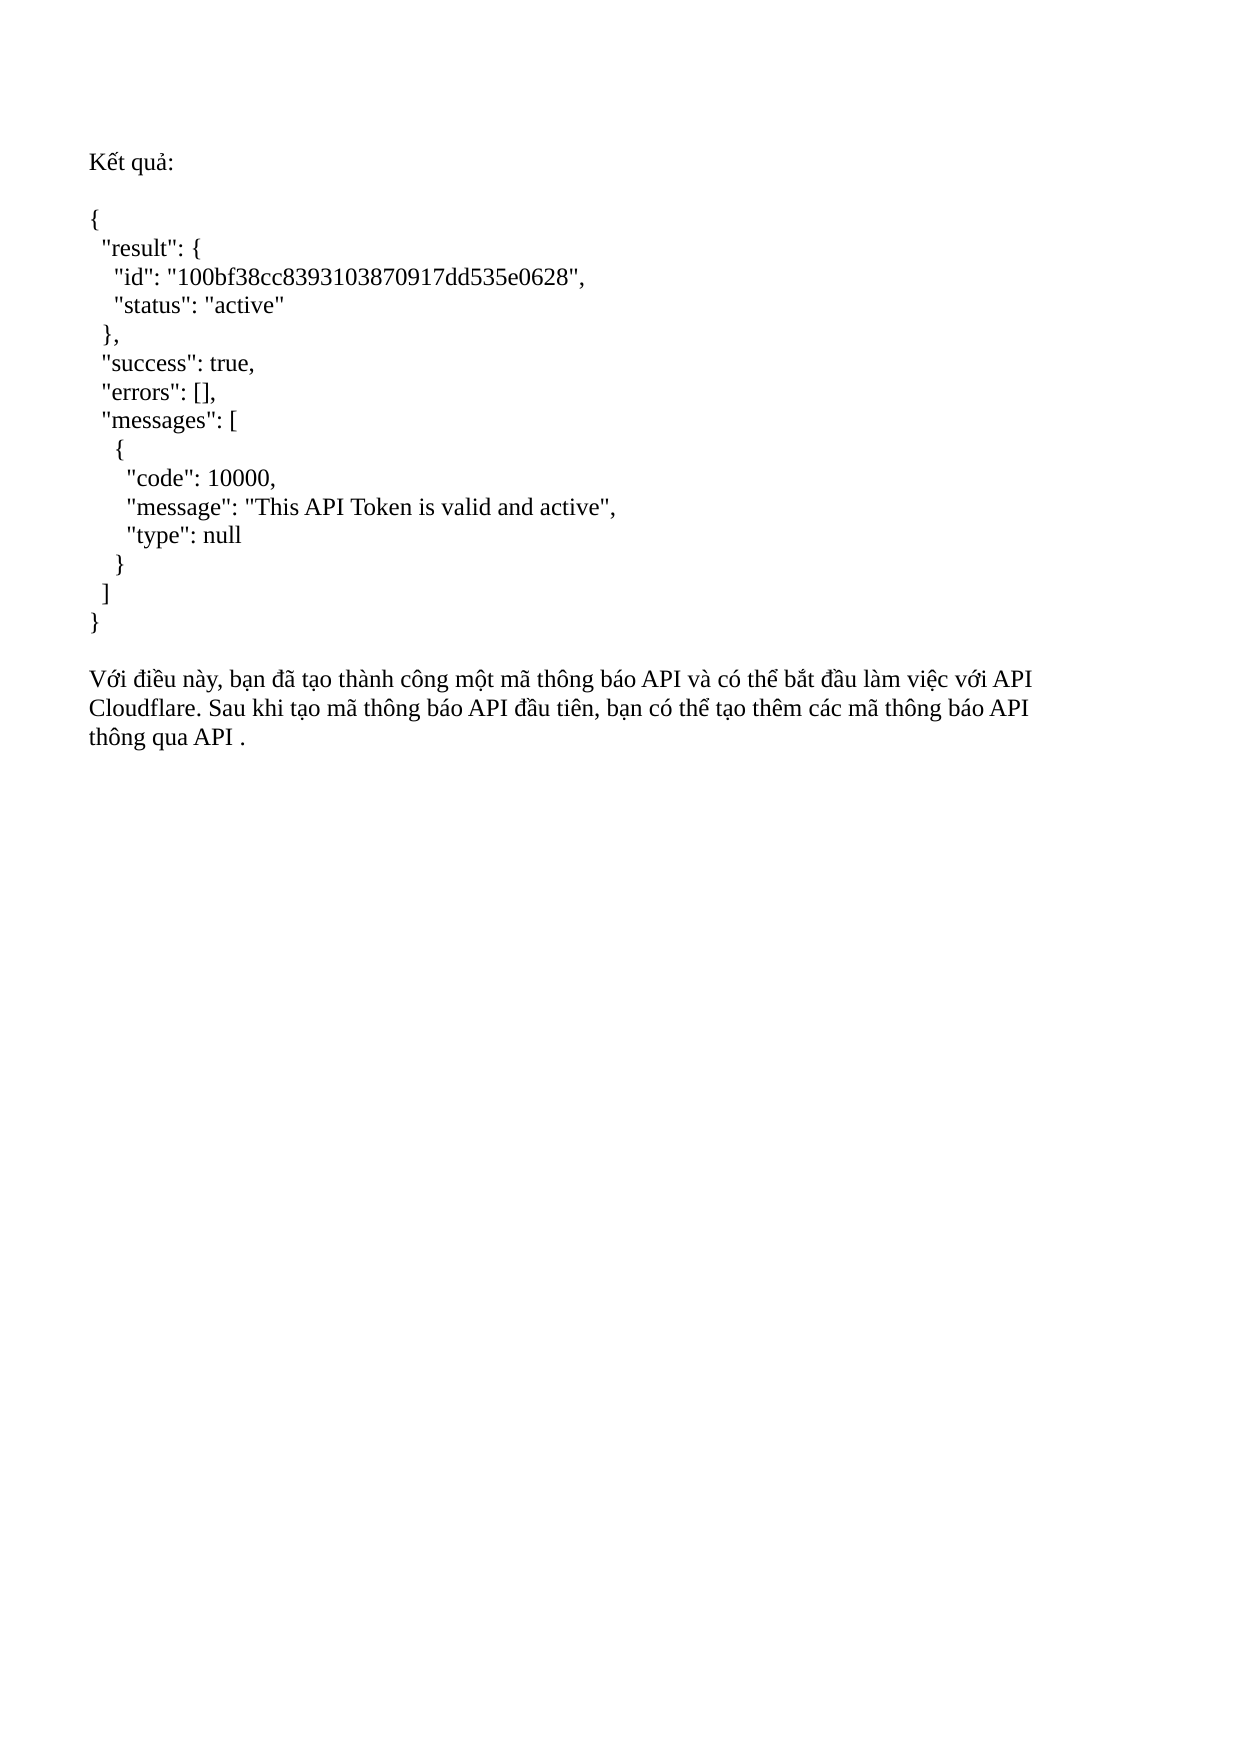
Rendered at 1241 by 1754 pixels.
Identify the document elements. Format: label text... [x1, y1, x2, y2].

text "type": null [89, 521, 1063, 549]
text "message": "This API Token is valid and active", [89, 492, 1063, 521]
text }, [89, 319, 1063, 348]
text { [89, 434, 1063, 463]
text { [89, 204, 1063, 233]
text } [89, 549, 1063, 578]
text "messages": [ [89, 406, 1063, 434]
text Kết quả: [89, 147, 1063, 176]
text } [89, 607, 1063, 636]
text ] [89, 578, 1063, 607]
text "status": "active" [89, 291, 1063, 319]
text "id": "100bf38cc8393103870917dd535e0628", [89, 262, 1063, 291]
text "errors": [], [89, 377, 1063, 406]
text "success": true, [89, 348, 1063, 377]
text "code": 10000, [89, 463, 1063, 492]
text Với điều này, bạn đã tạo thành công một mã thông báo API và có thể bắt đầu làm việc với API Cloudflare. Sau khi tạo mã thông báo API đầu tiên, bạn có thể tạo thêm các mã thông báo API thông qua API . [89, 664, 1063, 751]
text "result": { [89, 233, 1063, 262]
